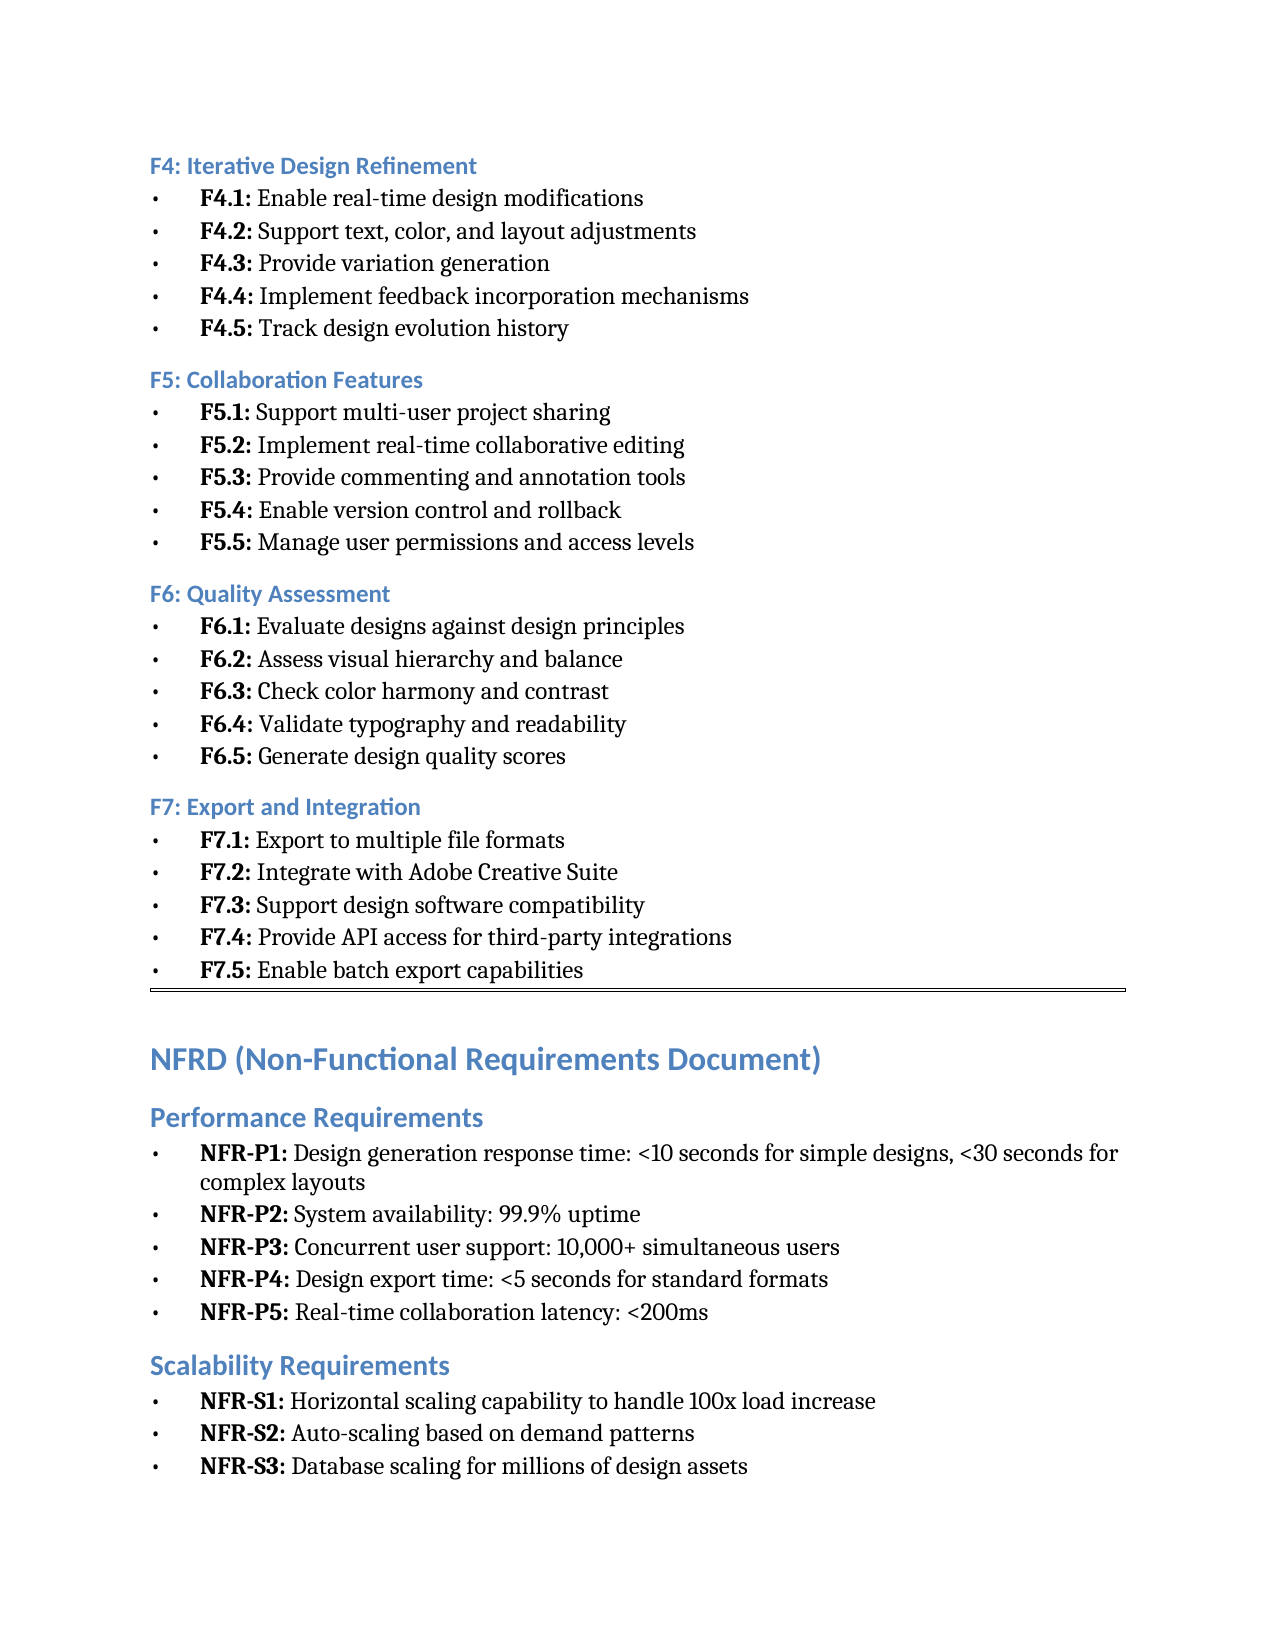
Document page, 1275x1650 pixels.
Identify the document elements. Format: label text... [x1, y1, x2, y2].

subtitle F7: Export and Integration [150, 792, 1125, 822]
list F7.5: Enable batch export capabilities [150, 956, 1125, 984]
subtitle F4: Iterative Design Refinement [150, 150, 1125, 181]
subtitle F5: Collaboration Features [150, 364, 1125, 394]
list F6.5: Generate design quality scores [150, 742, 1125, 771]
subtitle NFRD (Non-Functional Requirements Document) [150, 1038, 1125, 1079]
list F5.1: Support multi-user project sharing [150, 398, 1125, 427]
list NFR-P5: Real-time collaboration latency: <200ms [150, 1298, 1125, 1326]
list F6.4: Validate typography and readability [150, 709, 1125, 738]
list F7.3: Support design software compatibility [150, 891, 1125, 919]
list NFR-S2: Auto-scaling based on demand patterns [150, 1419, 1125, 1448]
list F4.4: Implement feedback incorporation mechanisms [150, 282, 1125, 311]
list NFR-S1: Horizontal scaling capability to handle 100x load increase [150, 1387, 1125, 1415]
list F6.1: Evaluate designs against design principles [150, 612, 1125, 641]
list NFR-P4: Design export time: <5 seconds for standard formats [150, 1265, 1125, 1294]
list F5.4: Enable version control and rollback [150, 496, 1125, 524]
list NFR-S3: Database scaling for millions of design assets [150, 1452, 1125, 1480]
subtitle Scalability Requirements [150, 1347, 1125, 1383]
list F5.5: Manage user permissions and access levels [150, 528, 1125, 557]
list F7.4: Provide API access for third-party integrations [150, 923, 1125, 952]
list NFR-P2: System availability: 99.9% uptime [150, 1200, 1125, 1229]
list F6.2: Assess visual hierarchy and balance [150, 644, 1125, 673]
subtitle Performance Requirements [150, 1099, 1125, 1135]
subtitle F6: Quality Assessment [150, 578, 1125, 608]
list F4.3: Provide variation generation [150, 249, 1125, 278]
list NFR-P3: Concurrent user support: 10,000+ simultaneous users [150, 1233, 1125, 1261]
list F7.2: Integrate with Adobe Creative Suite [150, 858, 1125, 887]
list F4.2: Support text, color, and layout adjustments [150, 217, 1125, 246]
list F6.3: Check color harmony and contrast [150, 677, 1125, 706]
list NFR-P1: Design generation response time: <10 seconds for simple designs, <30 seconds for complex layouts [150, 1139, 1125, 1196]
list F4.5: Track design evolution history [150, 314, 1125, 343]
list F5.2: Implement real-time collaborative editing [150, 431, 1125, 459]
list F7.1: Export to multiple file formats [150, 826, 1125, 854]
list F4.1: Enable real-time design modifications [150, 184, 1125, 213]
list F5.3: Provide commenting and annotation tools [150, 463, 1125, 492]
